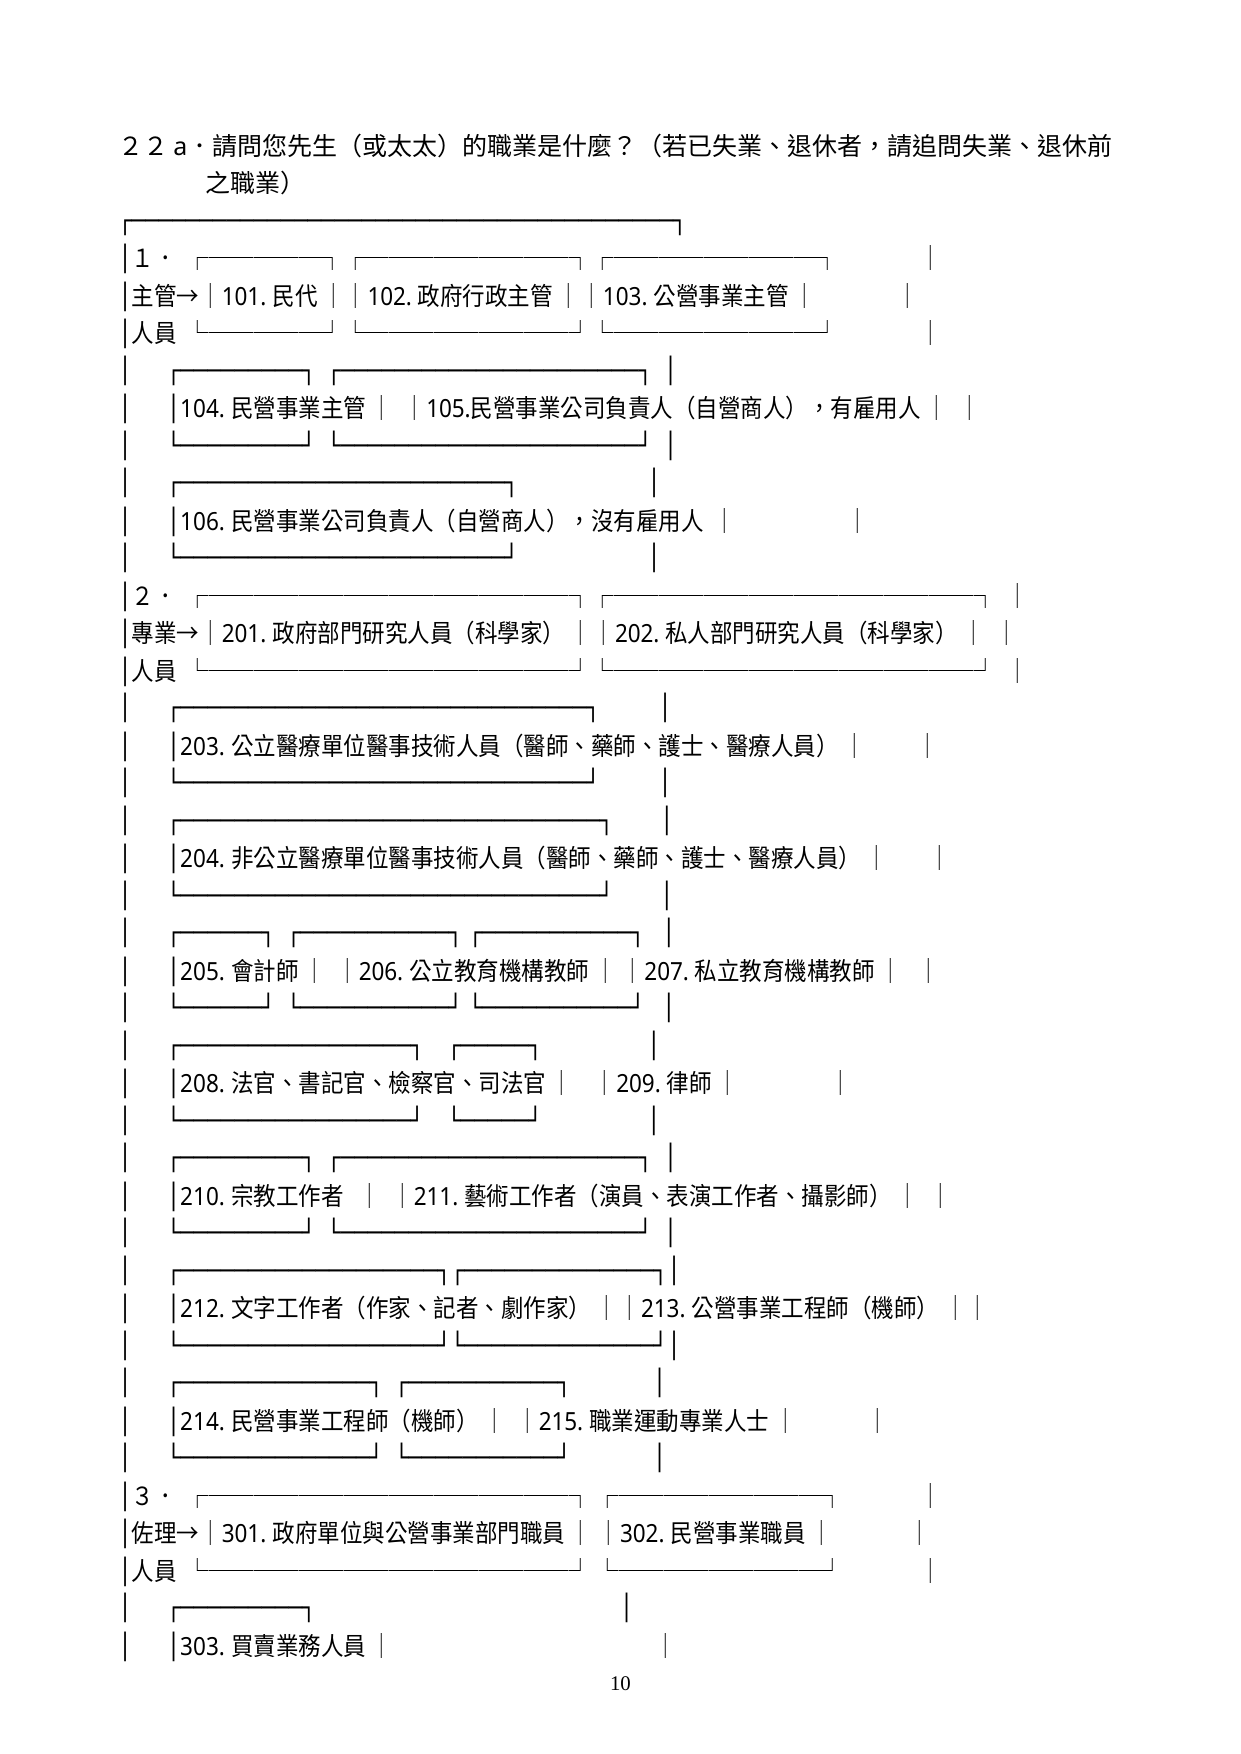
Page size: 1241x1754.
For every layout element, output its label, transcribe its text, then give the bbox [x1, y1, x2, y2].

text │ └──────────────────────────────┘ │ [118, 763, 1122, 801]
text │ ┌─────────┐ ┌──────────────────────┐ │ [118, 351, 1122, 388]
text │ ┌────────────────────────┐ │ [118, 463, 1122, 501]
text │ │214. 民營事業工程師（機師） │ │215. 職業運動專業人士 │ │ [118, 1401, 1122, 1438]
text │專業→│201. 政府部門研究人員（科學家） ││202. 私人部門研究人員（科學家） │ │ [118, 613, 1122, 651]
text │２． ┌────────────────┐┌────────────────┐ │ [118, 576, 1122, 613]
text │ ┌───────────────────────────────┐ │ [118, 801, 1122, 838]
text │ │104. 民營事業主管 │ │105.民營事業公司負責人（自營商人），有雇用人 │ │ [118, 388, 1122, 426]
text │ └─────────┘ └──────────────────────┘ │ [118, 426, 1122, 463]
text │ ┌───────────────────┐┌──────────────┐│ [118, 1251, 1122, 1288]
text ┌────────────────────────────────────────┐ [118, 201, 1122, 238]
text │ └────────────────────────┘ │ [118, 538, 1122, 576]
text │ ┌──────┐ ┌───────────┐ ┌───────────┐ │ [118, 913, 1122, 951]
text │ ┌─────────────────┐ ┌─────┐ │ [118, 1026, 1122, 1063]
text │ │203. 公立醫療單位醫事技術人員（醫師、藥師、護士、醫療人員） │ │ [118, 726, 1122, 763]
text │ │106. 民營事業公司負責人（自營商人），沒有雇用人 │ │ [118, 501, 1122, 538]
text │ │212. 文字工作者（作家、記者、劇作家） ││213. 公營事業工程師（機師） ││ [118, 1288, 1122, 1326]
text │ └─────────────────┘ └─────┘ │ [118, 1101, 1122, 1138]
text │ └─────────┘ └──────────────────────┘ │ [118, 1213, 1122, 1251]
text │ │208. 法官、書記官、檢察官、司法官 │ │209. 律師 │ │ [118, 1063, 1122, 1101]
text │ │204. 非公立醫療單位醫事技術人員（醫師、藥師、護士、醫療人員） │ │ [118, 838, 1122, 876]
text │主管→│101. 民代 ││102. 政府行政主管 ││103. 公營事業主管 │ │ [118, 276, 1122, 313]
text │ ┌─────────┐ │ [118, 1588, 1122, 1626]
text │３． ┌────────────────┐ ┌─────────┐ │ [118, 1476, 1122, 1513]
text │ │210. 宗教工作者 │ │211. 藝術工作者（演員、表演工作者、攝影師） │ │ [118, 1176, 1122, 1213]
text │１． ┌─────┐┌─────────┐┌─────────┐ │ [118, 238, 1122, 276]
text │人員 └────────────────┘└────────────────┘ │ [118, 651, 1122, 688]
text │ └──────────────┘ └───────────┘ │ [118, 1438, 1122, 1476]
text ２２a．請問您先生（或太太）的職業是什麼？（若已失業、退休者，請追問失業、退休前之職業） [118, 126, 1122, 201]
text │ └──────┘ └───────────┘ └───────────┘ │ [118, 988, 1122, 1026]
text │人員 └────────────────┘ └─────────┘ │ [118, 1551, 1122, 1588]
text │ └───────────────────┘└──────────────┘│ [118, 1326, 1122, 1363]
text │ ┌──────────────────────────────┐ │ [118, 688, 1122, 726]
text │ ┌──────────────┐ ┌───────────┐ │ [118, 1363, 1122, 1401]
text │ │303. 買賣業務人員 │ │ [118, 1626, 1122, 1663]
text │ │205. 會計師 │ │206. 公立教育機構教師 │ │207. 私立教育機構教師 │ │ [118, 951, 1122, 988]
text │ ┌─────────┐ ┌──────────────────────┐ │ [118, 1138, 1122, 1176]
text │人員 └─────┘└─────────┘└─────────┘ │ [118, 313, 1122, 351]
text │佐理→│301. 政府單位與公營事業部門職員 │ │302. 民營事業職員 │ │ [118, 1513, 1122, 1551]
text │ └───────────────────────────────┘ │ [118, 876, 1122, 913]
